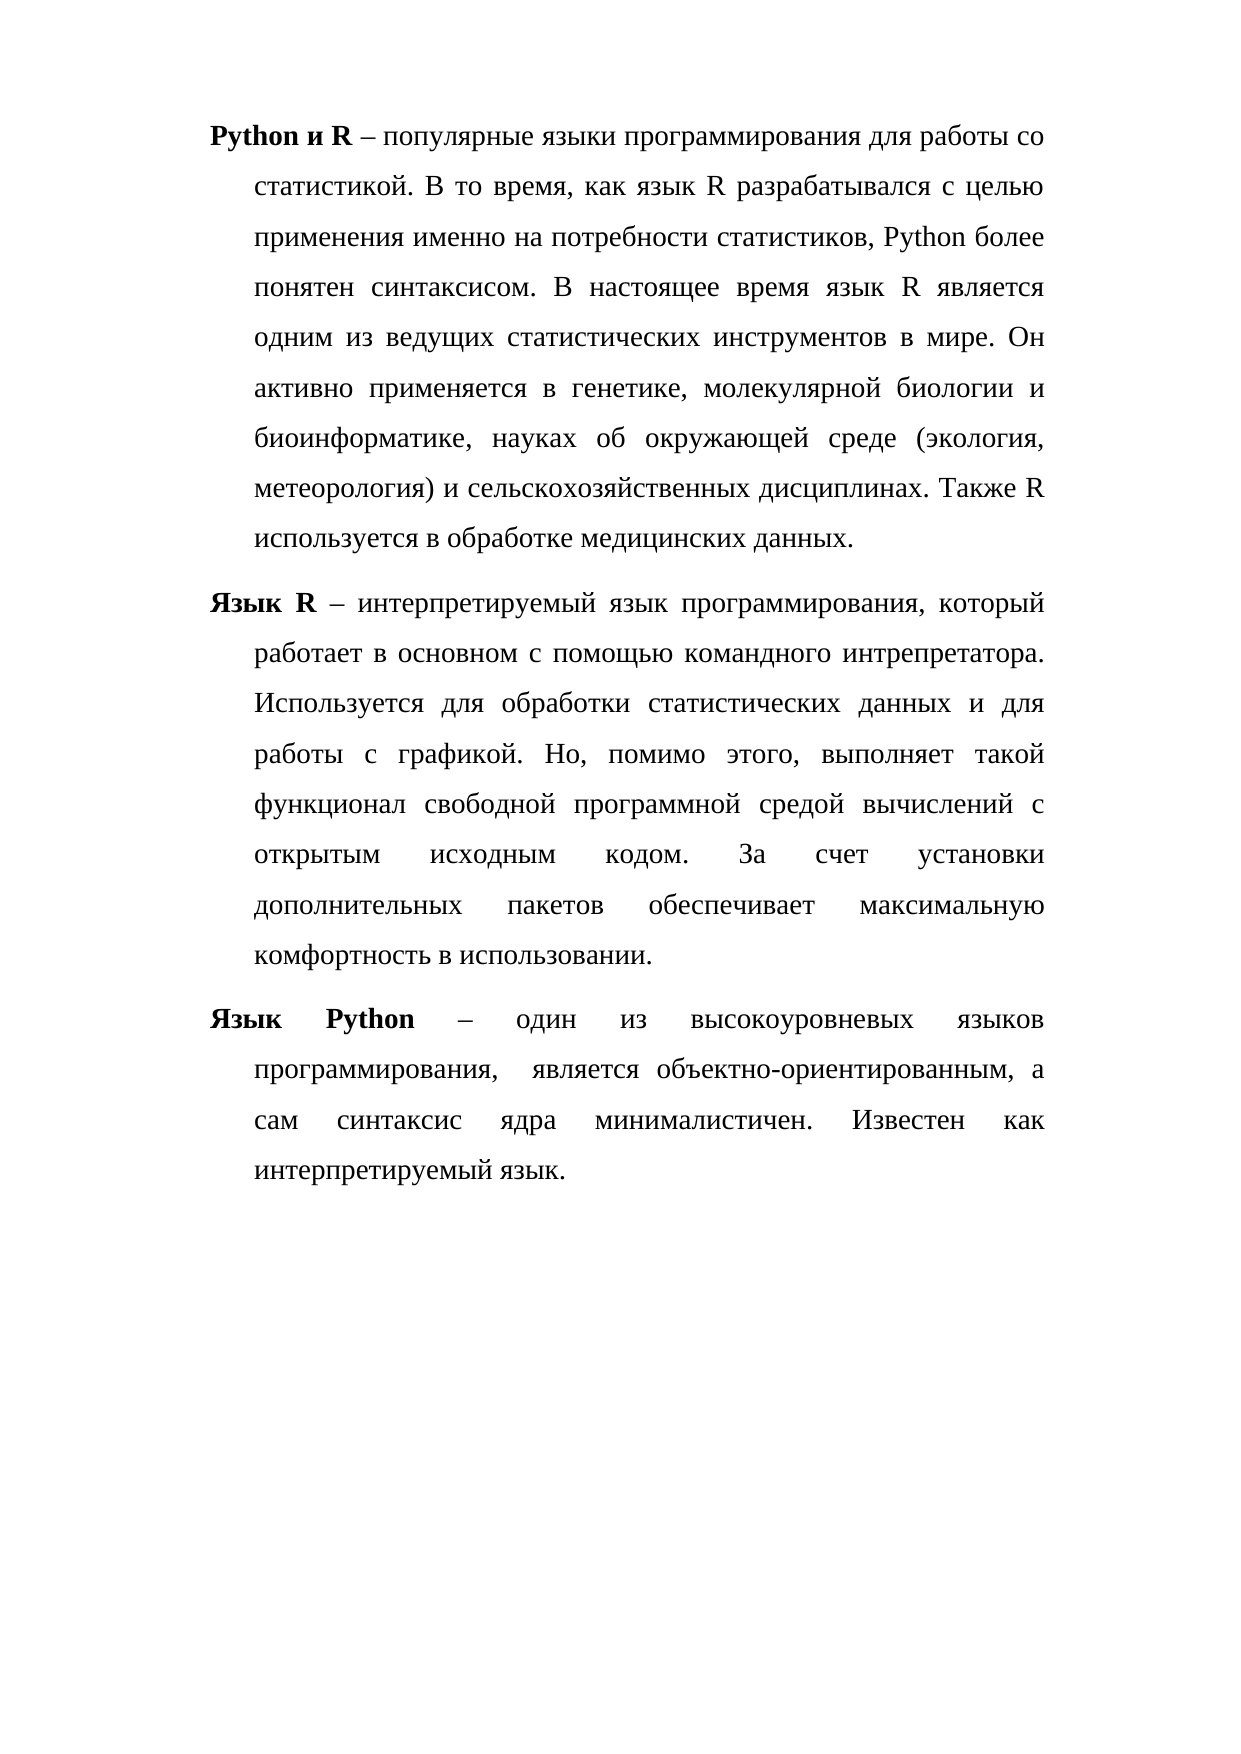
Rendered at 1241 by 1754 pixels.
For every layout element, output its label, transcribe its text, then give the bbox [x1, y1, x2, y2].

text Язык Python – один из высокоуровневых языков программирования, является объектно-ориентированным, а сам синтаксис ядра минималистичен. Известен как интерпретируемый язык. [210, 1001, 1045, 1186]
text Язык R – интерпретируемый язык программирования, который работает в основном с помощью командного интрепретатора. Используется для обработки статистических данных и для работы с графикой. Но, помимо этого, выполняет такой функционал свободной программной средой вычислений с открытым исходным кодом. За счет установки дополнительных пакетов обеспечивает максимальную комфортность в использовании. [210, 585, 1045, 971]
text Python и R – популярные языки программирования для работы со статистикой. В то время, как язык R разрабатывался с целью применения именно на потребности статистиков, Python более понятен синтаксисом. В настоящее время язык R является одним из ведущих статистических инструментов в мире. Он активно применяется в генетике, молекулярной биологии и биоинформатике, науках об окружающей среде (экология, метеорология) и сельскохозяйственных дисциплинах. Также R используется в обработке медицинских данных. [210, 118, 1045, 554]
